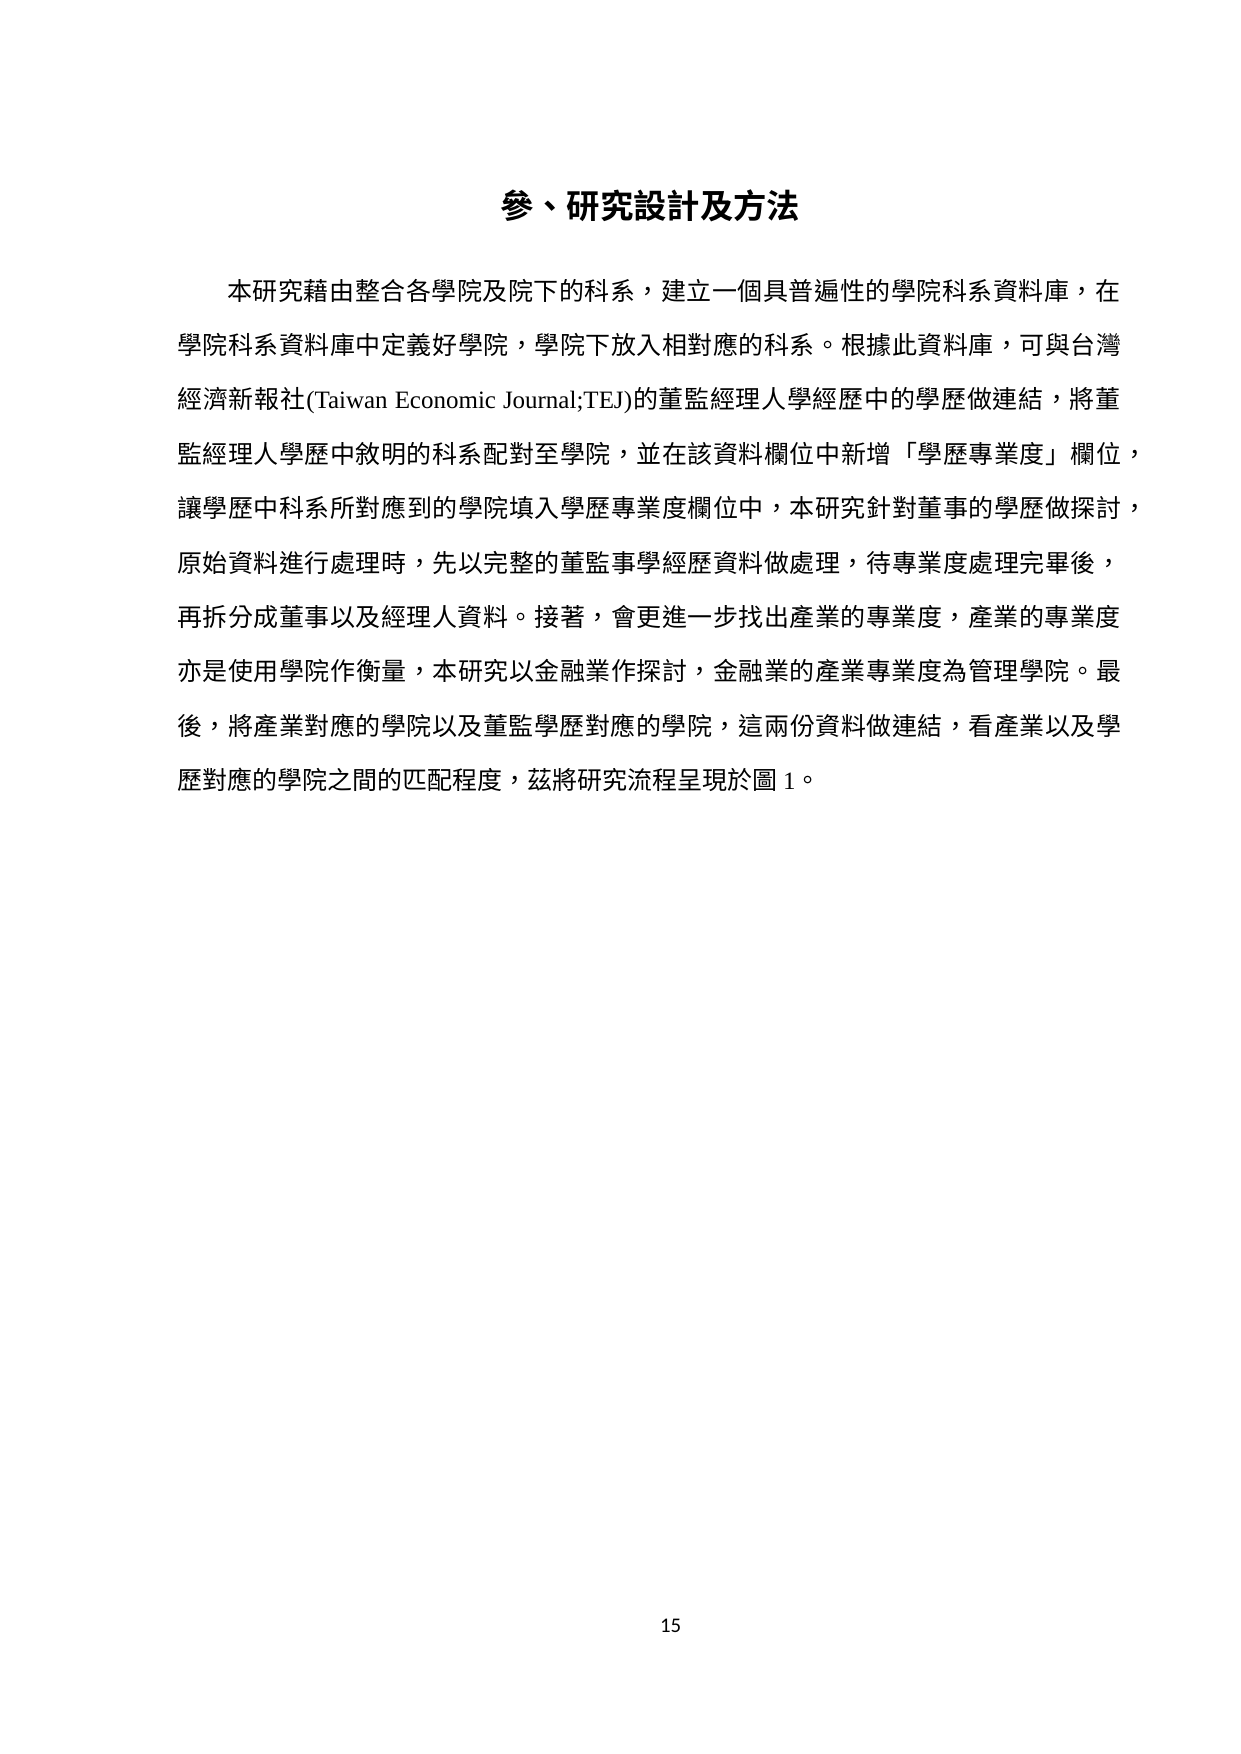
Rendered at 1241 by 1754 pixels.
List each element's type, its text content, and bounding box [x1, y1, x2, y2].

subtitle 參、研究設計及方法 [177, 180, 1122, 228]
text 本研究藉由整合各學院及院下的科系，建立一個具普遍性的學院科系資料庫，在學院科系資料庫中定義好學院，學院下放入相對應的科系。根據此資料庫，可與台灣經濟新報社(Taiwan Economic Journal;TEJ)的董監經理人學經歷中的學歷做連結，將董監經理人學歷中敘明的科系配對至學院，並在該資料欄位中新增「學歷專業度」欄位，讓學歷中科系所對應到的學院填入學歷專業度欄位中，本研究針對董事的學歷做探討，原始資料進行處理時，先以完整的董監事學經歷資料做處理，待專業度處理完畢後，再拆分成董事以及經理人資料。接著，會更進一步找出產業的專業度，產業的專業度亦是使用學院作衡量，本研究以金融業作探討，金融業的產業專業度為管理學院。最後，將產業對應的學院以及董監學歷對應的學院，這兩份資料做連結，看產業以及學歷對應的學院之間的匹配程度，茲將研究流程呈現於圖 1。 [177, 271, 1122, 797]
